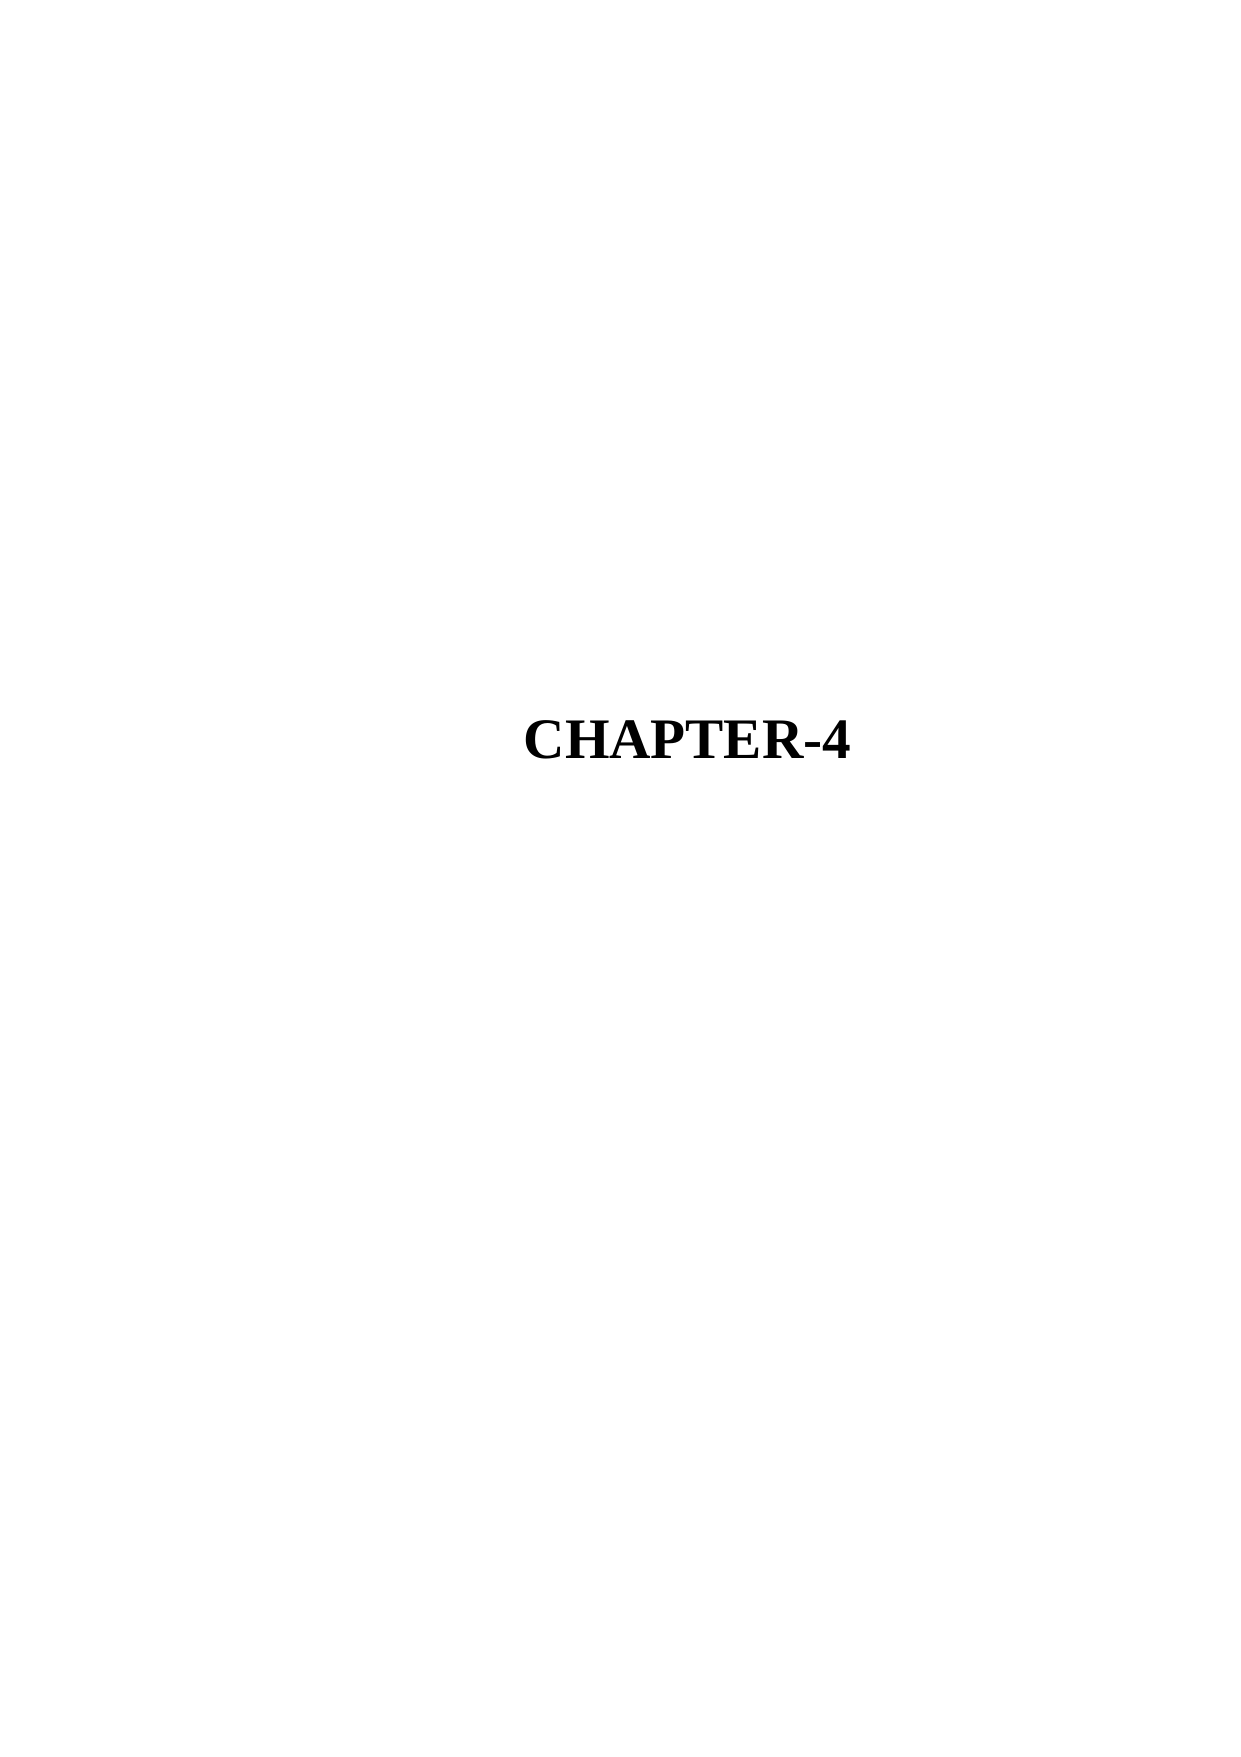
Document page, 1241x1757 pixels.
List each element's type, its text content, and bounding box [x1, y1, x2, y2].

subtitle CHAPTER-4 [178, 705, 1066, 771]
